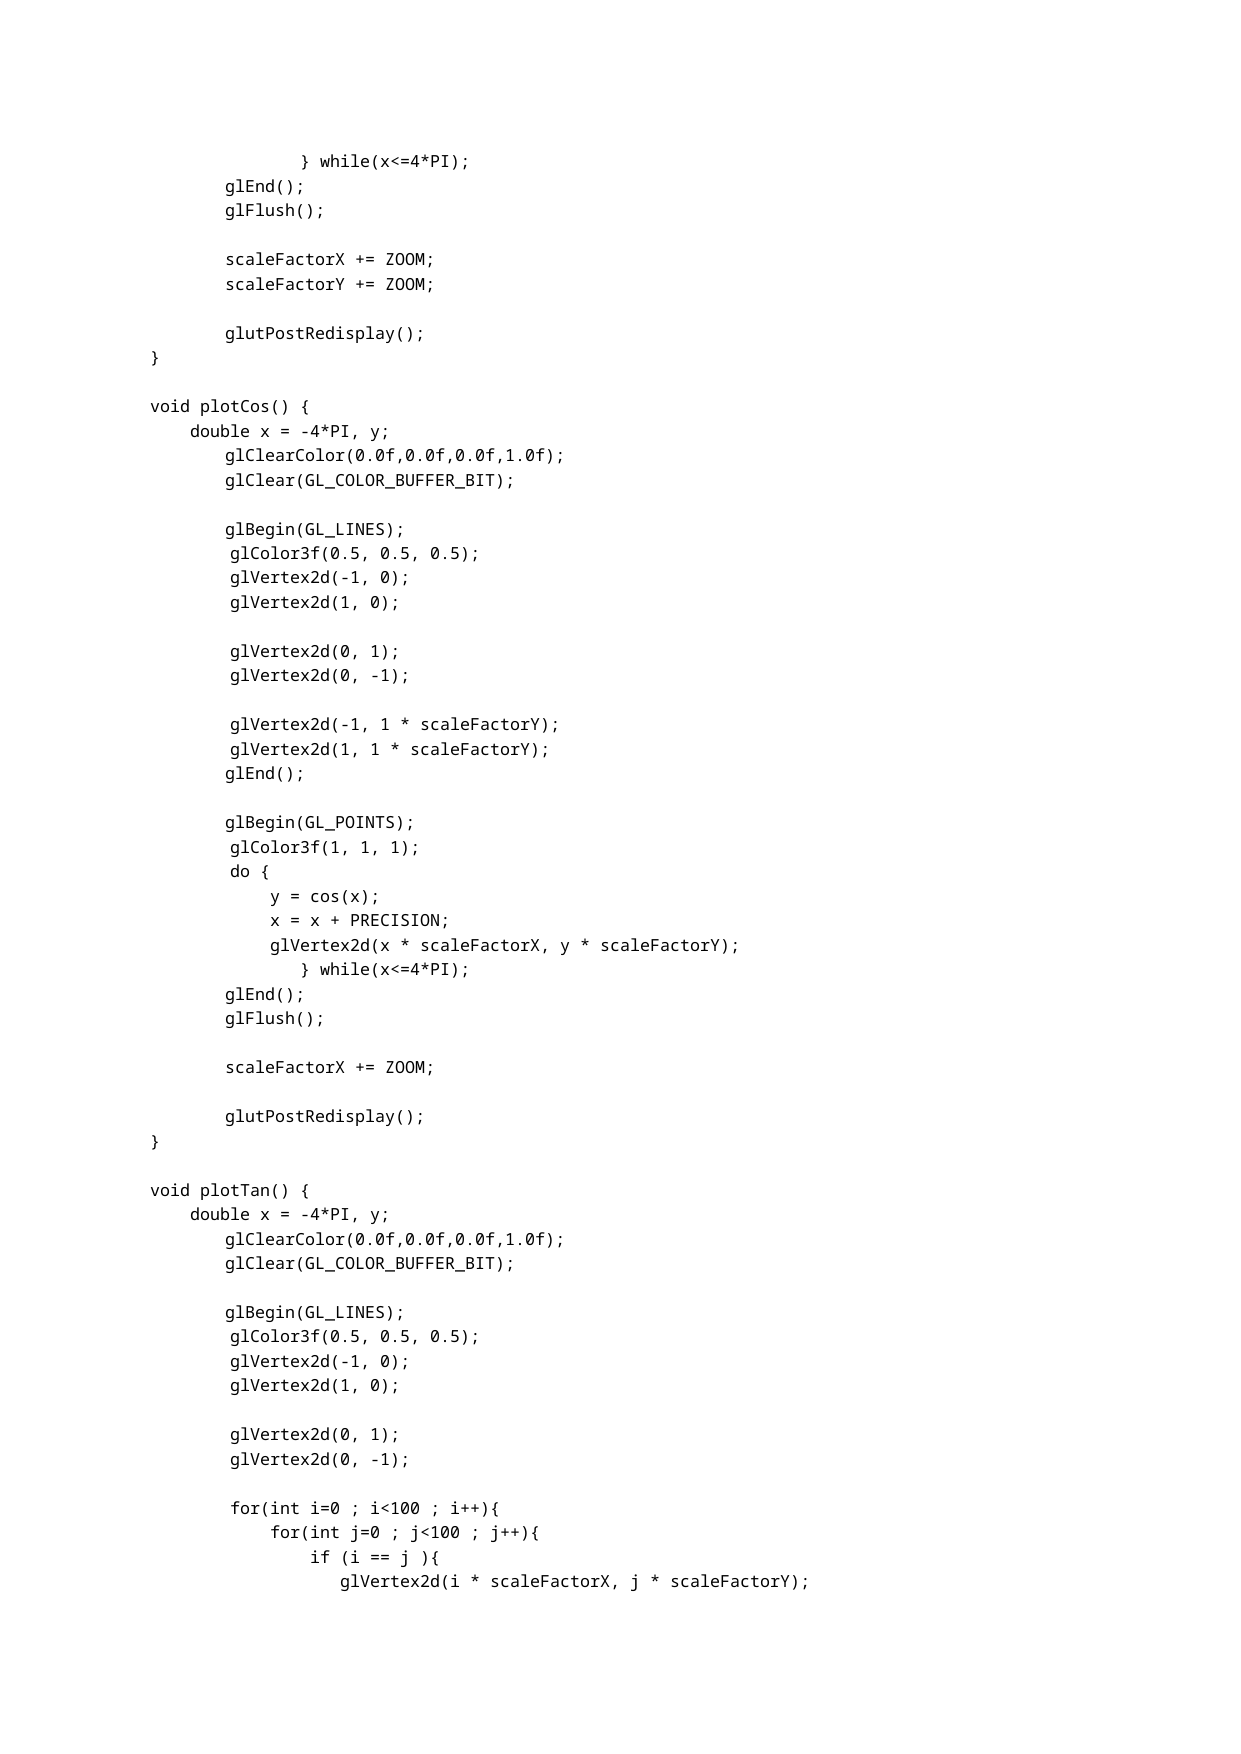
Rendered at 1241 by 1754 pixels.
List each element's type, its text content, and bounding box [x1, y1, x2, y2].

text glVertex2d(-1, 0); [150, 566, 1090, 589]
text glClear(GL_COLOR_BUFFER_BIT); [150, 468, 1090, 491]
text glVertex2d(1, 1 * scaleFactorY); [150, 737, 1090, 760]
text } while(x<=4*PI); [150, 958, 1090, 981]
text glVertex2d(0, -1); [150, 1447, 1090, 1470]
text glVertex2d(0, 1); [150, 639, 1090, 662]
text glutPostRedisplay(); [150, 321, 1090, 344]
text glEnd(); [150, 982, 1090, 1005]
text void plotTan() { [150, 1178, 1090, 1201]
text glVertex2d(x * scaleFactorX, y * scaleFactorY); [150, 933, 1090, 956]
text glFlush(); [150, 199, 1090, 222]
text } while(x<=4*PI); [150, 150, 1090, 173]
text glVertex2d(-1, 0); [150, 1349, 1090, 1372]
text scaleFactorX += ZOOM; [150, 1056, 1090, 1078]
text glVertex2d(-1, 1 * scaleFactorY); [150, 713, 1090, 736]
text double x = -4*PI, y; [150, 1203, 1090, 1225]
text glBegin(GL_POINTS); [150, 811, 1090, 834]
text glEnd(); [150, 762, 1090, 785]
text glFlush(); [150, 1007, 1090, 1029]
text y = cos(x); [150, 884, 1090, 907]
text glColor3f(1, 1, 1); [150, 835, 1090, 858]
text for(int j=0 ; j<100 ; j++){ [150, 1521, 1090, 1543]
text } [150, 1129, 1090, 1152]
text glVertex2d(1, 0); [150, 591, 1090, 613]
text glEnd(); [150, 174, 1090, 197]
text glutPostRedisplay(); [150, 1105, 1090, 1127]
text glVertex2d(0, -1); [150, 664, 1090, 687]
text glBegin(GL_LINES); [150, 1301, 1090, 1323]
text do { [150, 860, 1090, 883]
text void plotCos() { [150, 395, 1090, 417]
text glClearColor(0.0f,0.0f,0.0f,1.0f); [150, 444, 1090, 466]
text for(int i=0 ; i<100 ; i++){ [150, 1496, 1090, 1519]
text x = x + PRECISION; [150, 909, 1090, 932]
text glBegin(GL_LINES); [150, 517, 1090, 540]
text scaleFactorY += ZOOM; [150, 272, 1090, 295]
text double x = -4*PI, y; [150, 419, 1090, 442]
text glClearColor(0.0f,0.0f,0.0f,1.0f); [150, 1227, 1090, 1250]
text glVertex2d(i * scaleFactorX, j * scaleFactorY); [150, 1570, 1090, 1592]
text glColor3f(0.5, 0.5, 0.5); [150, 542, 1090, 564]
text } [150, 346, 1090, 368]
text glVertex2d(0, 1); [150, 1423, 1090, 1446]
text glClear(GL_COLOR_BUFFER_BIT); [150, 1252, 1090, 1274]
text if (i == j ){ [150, 1545, 1090, 1568]
text glVertex2d(1, 0); [150, 1374, 1090, 1397]
text scaleFactorX += ZOOM; [150, 248, 1090, 271]
text glColor3f(0.5, 0.5, 0.5); [150, 1325, 1090, 1348]
